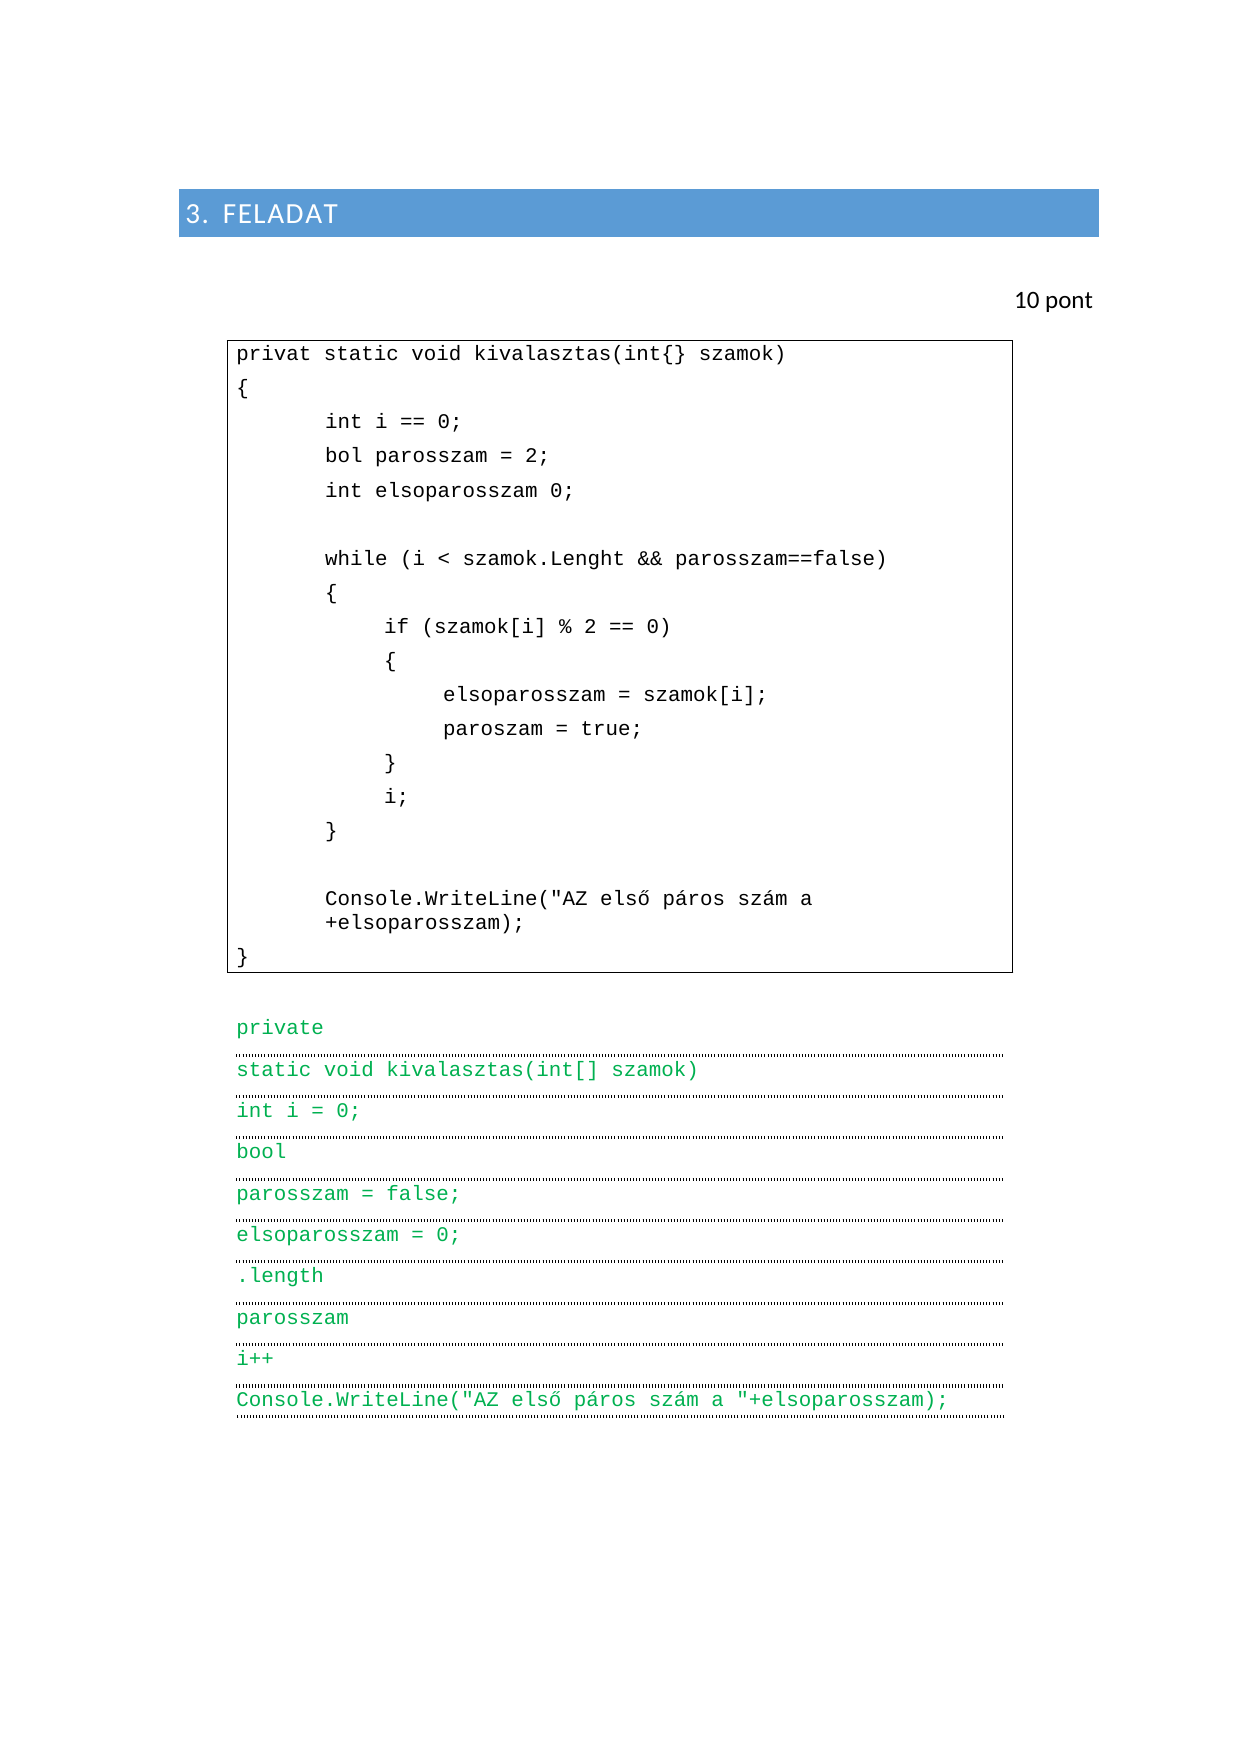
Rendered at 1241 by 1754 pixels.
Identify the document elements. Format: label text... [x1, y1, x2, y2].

text privat static void kivalasztas(int{} szamok) [228, 341, 1012, 367]
text int elsoparosszam 0; [228, 476, 1012, 503]
text i; [228, 783, 1012, 810]
text .length [236, 1260, 1004, 1291]
text { [228, 579, 1012, 605]
text i++ [236, 1343, 1004, 1374]
text Console.WriteLine("AZ első páros szám a +elsoparosszam); [228, 885, 1012, 936]
subtitle feladat [185, 196, 1093, 231]
text elsoparosszam = 0; [236, 1219, 1004, 1250]
text } [228, 943, 1012, 972]
text parosszam = false; [236, 1177, 1004, 1208]
text if (szamok[i] % 2 == 0) [228, 613, 1012, 639]
text 10 pont [148, 284, 1093, 315]
text paroszam = true; [228, 715, 1012, 742]
text } [228, 749, 1012, 776]
text } [228, 817, 1012, 844]
text Console.WriteLine("AZ első páros szám a "+elsoparosszam); [236, 1384, 1004, 1418]
text { [228, 374, 1012, 401]
text int i = 0; [236, 1095, 1004, 1126]
text elsoparosszam = szamok[i]; [228, 681, 1012, 708]
text { [228, 647, 1012, 673]
text static void kivalasztas(int[] szamok) [236, 1053, 1004, 1084]
text bol parosszam = 2; [228, 442, 1012, 469]
text parosszam [236, 1302, 1004, 1332]
text int i == 0; [228, 408, 1012, 435]
text bool [236, 1136, 1004, 1167]
text private [236, 1017, 1004, 1043]
text while (i < szamok.Lenght && parosszam==false) [228, 544, 1012, 571]
